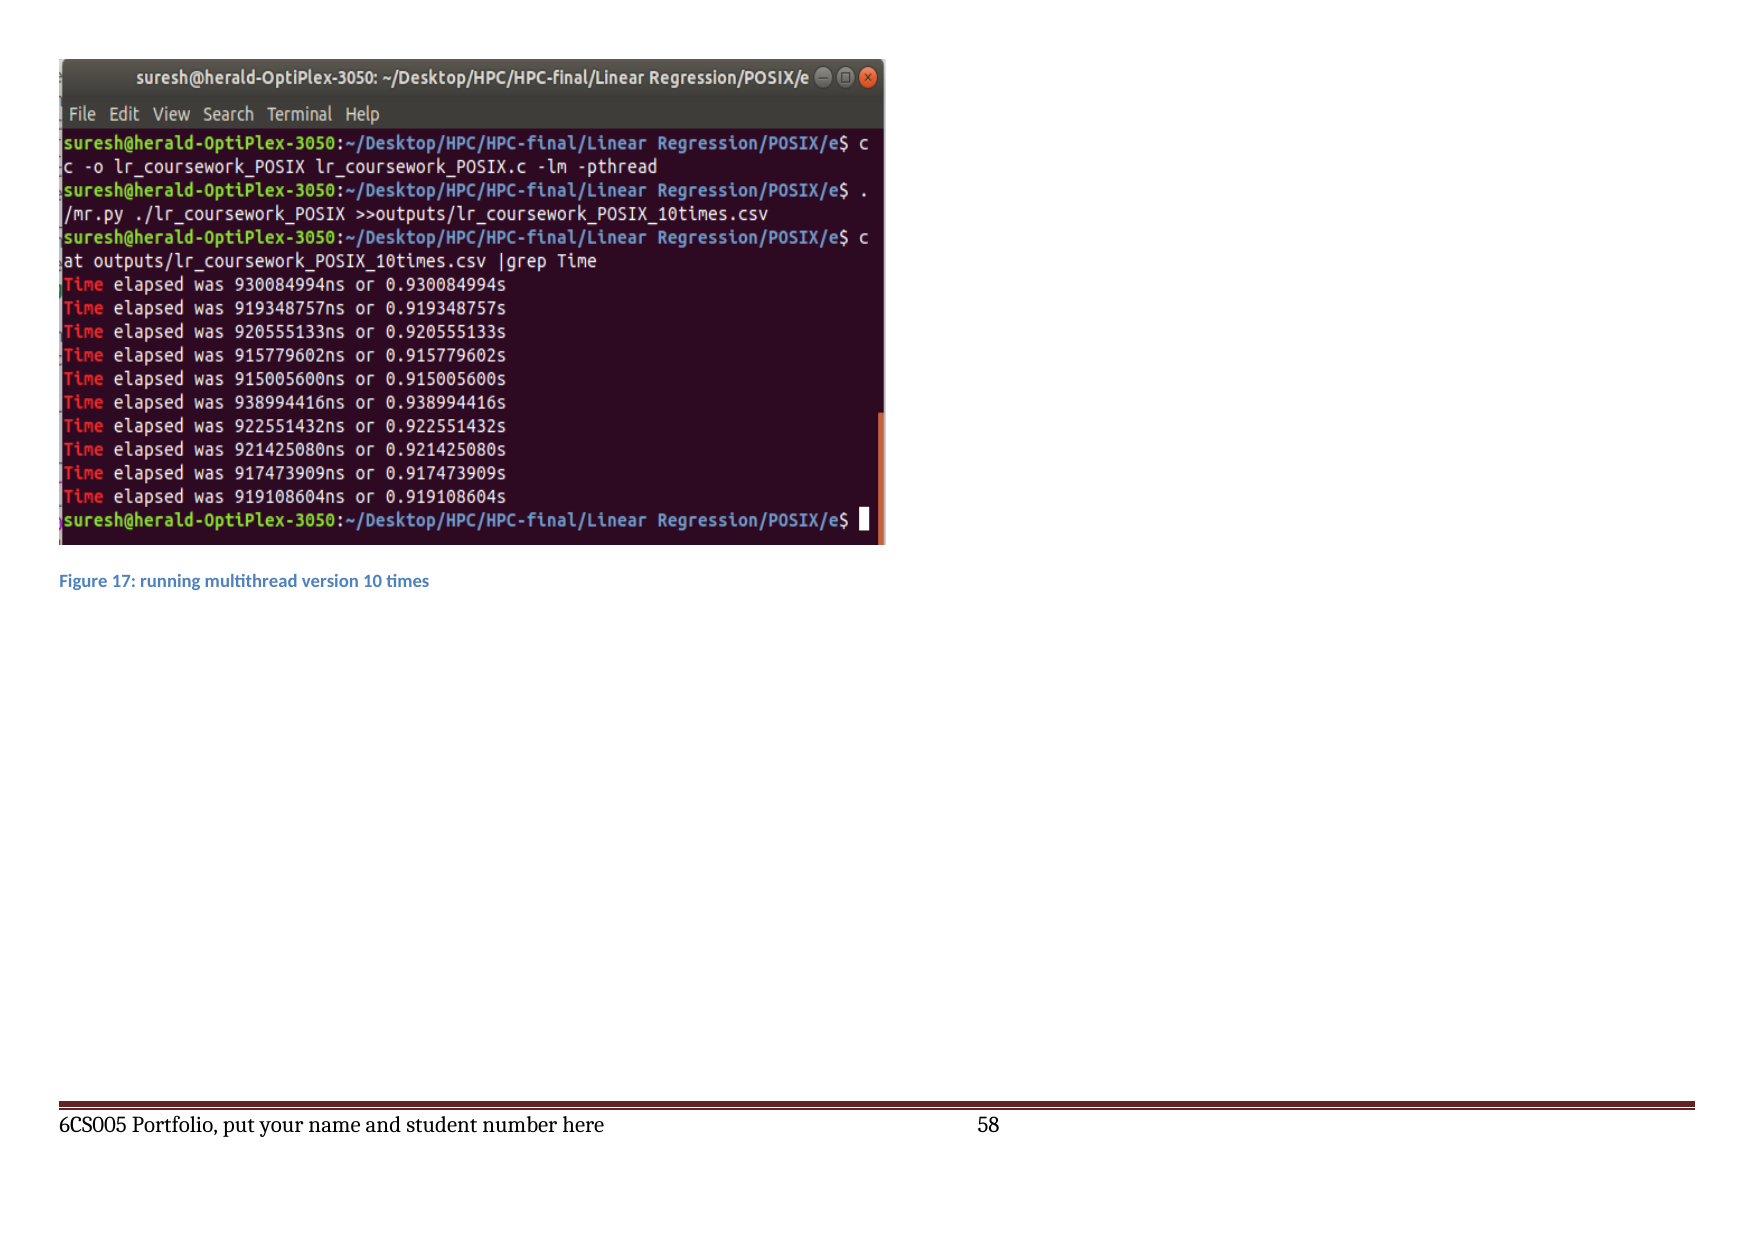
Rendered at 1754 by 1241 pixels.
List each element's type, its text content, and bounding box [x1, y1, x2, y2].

picture [59, 59, 886, 545]
